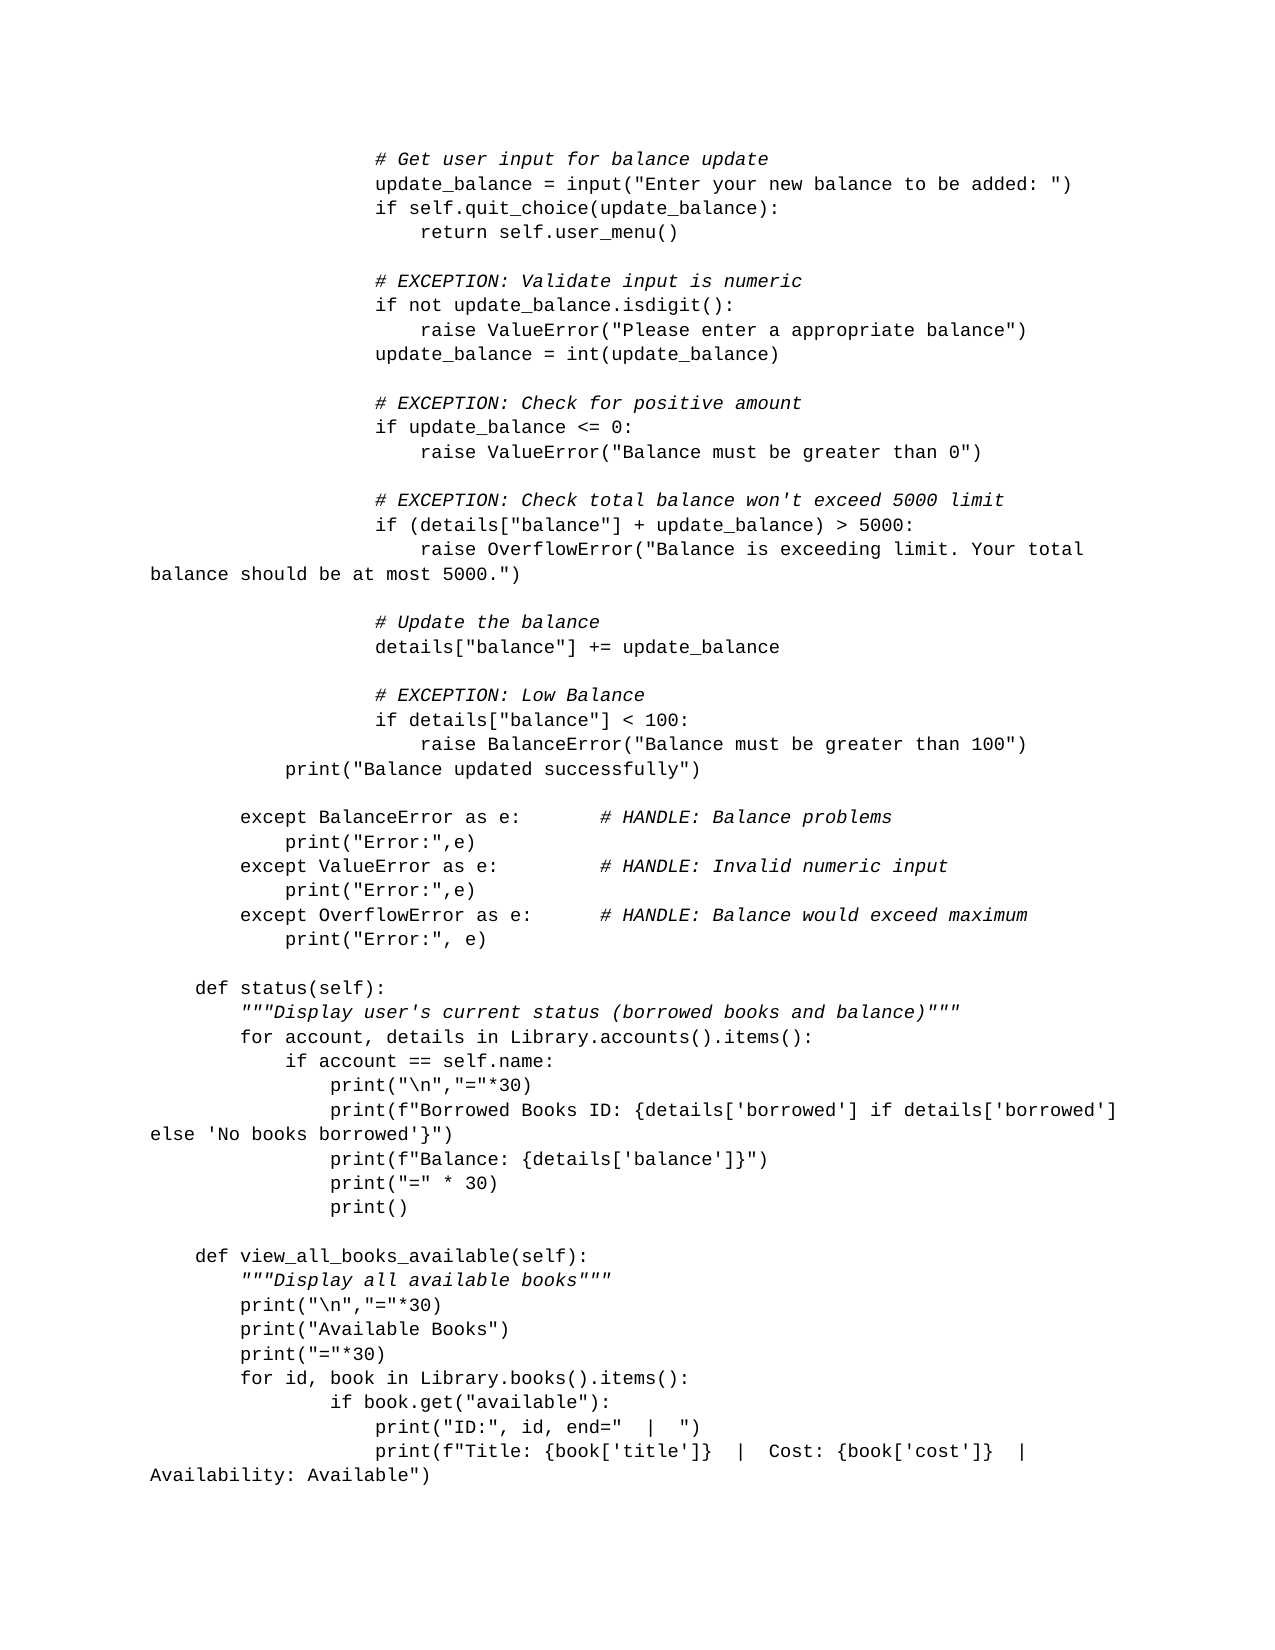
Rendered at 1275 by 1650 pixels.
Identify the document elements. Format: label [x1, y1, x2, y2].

text [150, 150, 1125, 1487]
